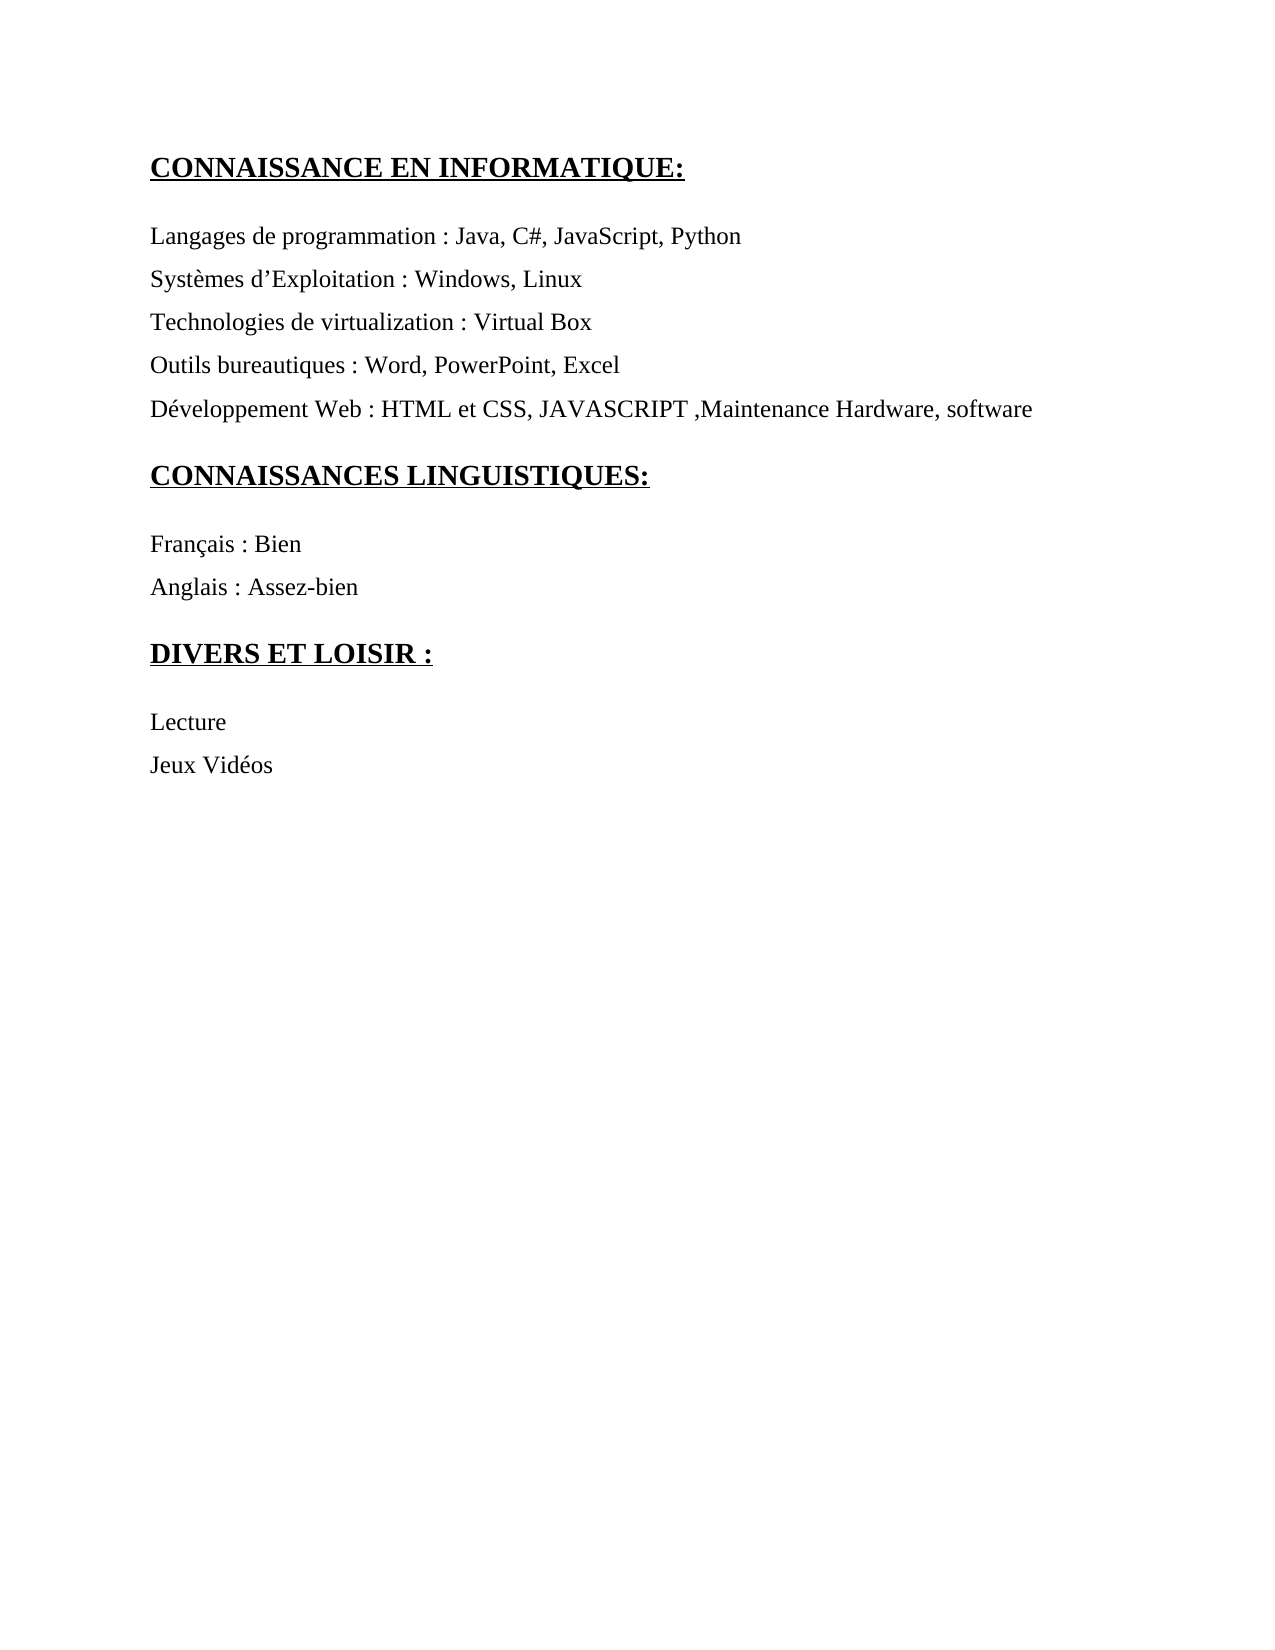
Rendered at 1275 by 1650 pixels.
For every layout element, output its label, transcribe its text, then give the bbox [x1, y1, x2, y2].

list Outils bureautiques : Word, PowerPoint, Excel [150, 351, 1125, 379]
list Technologies de virtualization : Virtual Box [150, 307, 1125, 336]
list Anglais : Assez-bien [150, 572, 1125, 601]
list Développement Web : HTML et CSS, JAVASCRIPT ,Maintenance Hardware, software [150, 394, 1125, 422]
list Jeux Vidéos [150, 750, 1125, 779]
list Lecture [150, 707, 1125, 736]
list Systèmes d’Exploitation : Windows, Linux [150, 264, 1125, 293]
text DIVERS ET LOISIR : [150, 636, 1125, 669]
list Français : Bien [150, 529, 1125, 557]
list Langages de programmation : Java, C#, JavaScript, Python [150, 221, 1125, 250]
text CONNAISSANCES LINGUISTIQUES: [150, 458, 1125, 491]
text CONNAISSANCE EN INFORMATIQUE: [150, 150, 1125, 183]
